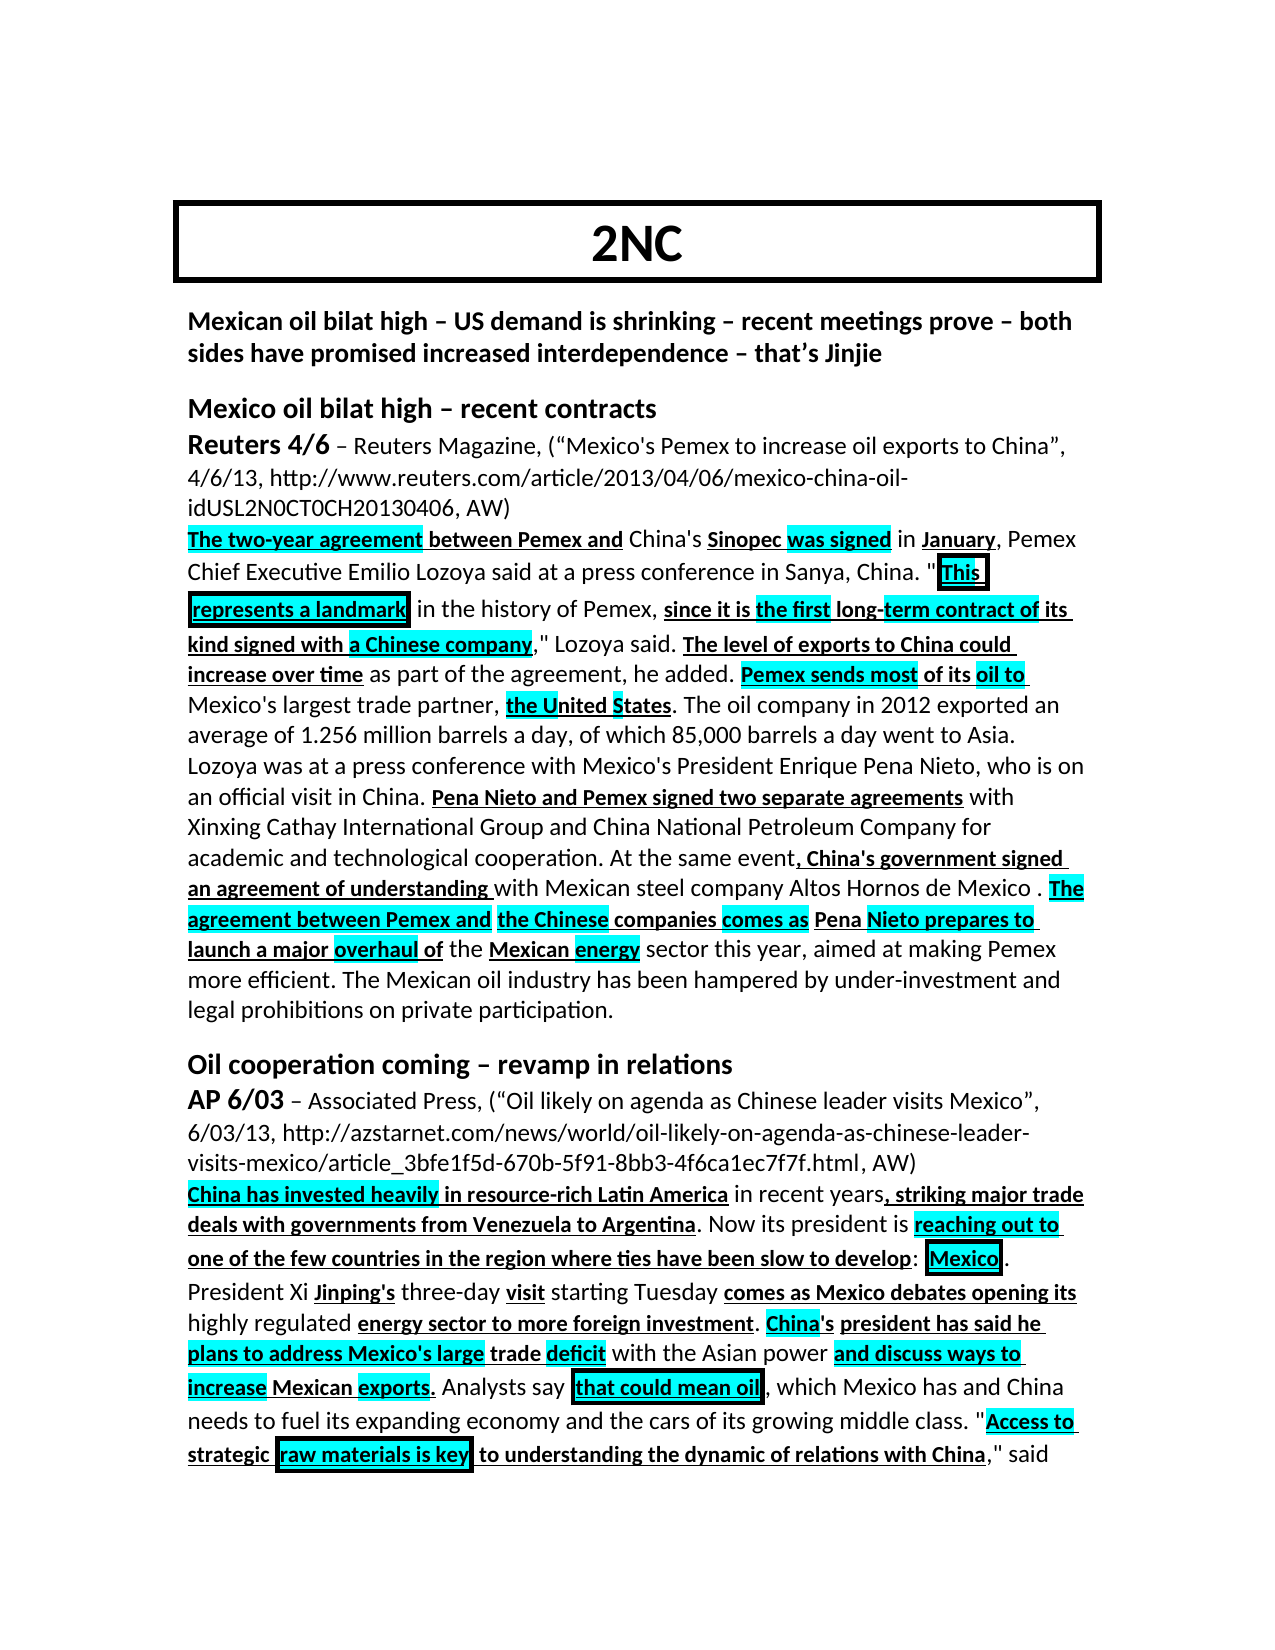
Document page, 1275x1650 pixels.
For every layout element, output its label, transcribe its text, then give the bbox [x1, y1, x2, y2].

subtitle Mexican oil bilat high – US demand is shrinking – recent meetings prove – both sides have promised increased interdependence – that’s Jinjie [187, 304, 1087, 370]
subtitle 2NC [179, 206, 1096, 277]
text The two-year agreement between Pemex and China's Sinopec was signed in January, Pemex Chief Executive Emilio Lozoya said at a press conference in Sanya, China. "This represents a landmark in the history of Pemex, since it is the first long-term contract of its kind signed with a Chinese company," Lozoya said. The level of exports to China could increase over time as part of the agreement, he added. Pemex sends most of its oil to Mexico's largest trade partner, the United States. The oil company in 2012 exported an average of 1.256 million barrels a day, of which 85,000 barrels a day went to Asia. Lozoya was at a press conference with Mexico's President Enrique Pena Nieto, who is on an official visit in China. Pena Nieto and Pemex signed two separate agreements with Xinxing Cathay International Group and China National Petroleum Company for academic and technological cooperation. At the same event, China's government signed an agreement of understanding with Mexican steel company Altos Hornos de Mexico . The agreement between Pemex and the Chinese companies comes as Pena Nieto prepares to launch a major overhaul of the Mexican energy sector this year, aimed at making Pemex more efficient. The Mexican oil industry has been hampered by under-investment and legal prohibitions on private participation. [187, 523, 1087, 1025]
text AP 6/03 – Associated Press, (“Oil likely on agenda as Chinese leader visits Mexico”, 6/03/13, http://azstarnet.com/news/world/oil-likely-on-agenda-as-chinese-leader-visits-mexico/article_3bfe1f5d-670b-5f91-8bb3-4f6ca1ec7f7f.html, AW) [187, 1081, 1087, 1178]
subtitle Oil cooperation coming – revamp in relations [187, 1046, 1087, 1081]
text Reuters 4/6 – Reuters Magazine, (“Mexico's Pemex to increase oil exports to China”, 4/6/13, http://www.reuters.com/article/2013/04/06/mexico-china-oil-idUSL2N0CT0CH20130406, AW) [187, 426, 1087, 523]
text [187, 1178, 1087, 1473]
subtitle Mexico oil bilat high – recent contracts [187, 391, 1087, 426]
